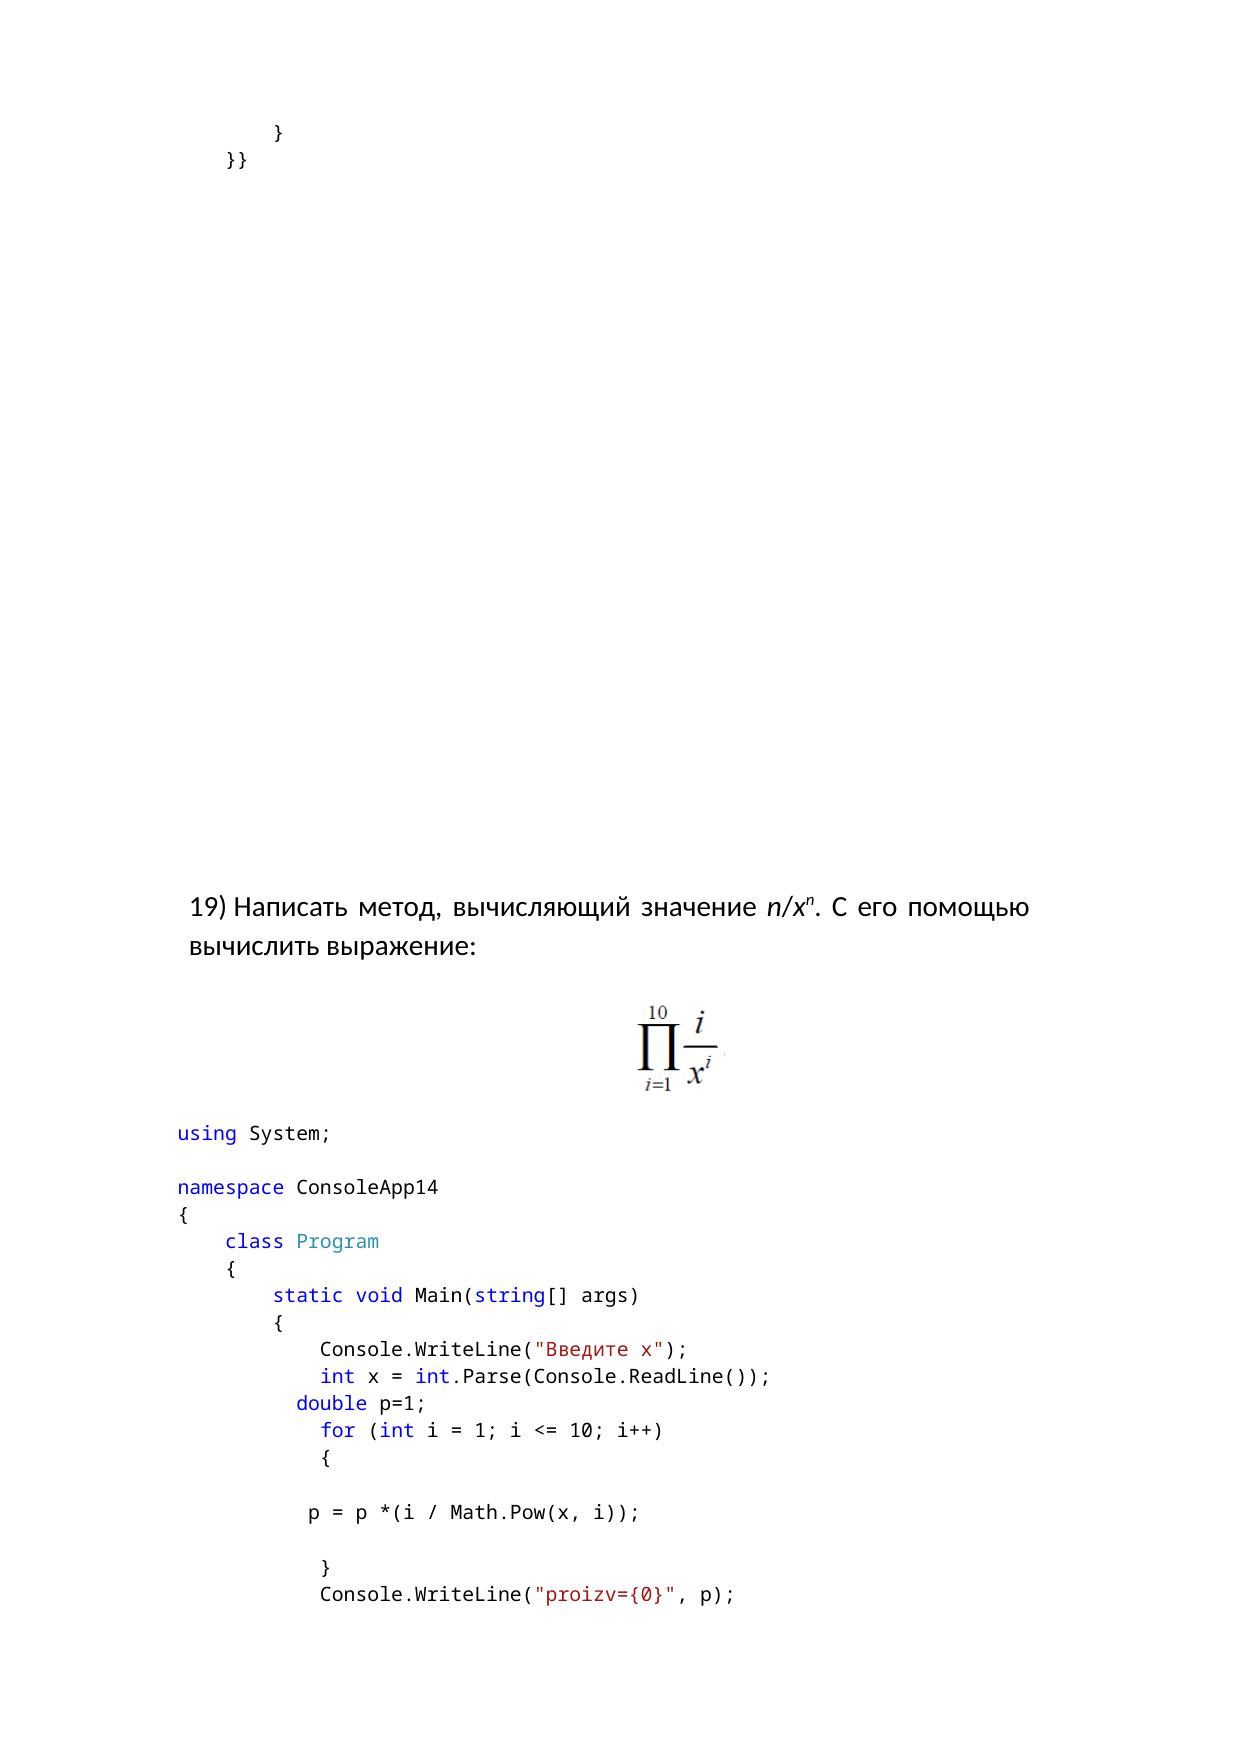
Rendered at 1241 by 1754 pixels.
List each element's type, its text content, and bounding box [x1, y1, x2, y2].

text { [177, 1200, 1152, 1227]
picture [615, 982, 725, 1101]
text class Program [177, 1227, 1152, 1254]
text for (int i = 1; i <= 10; i++) [177, 1416, 1152, 1443]
text } [177, 1553, 1152, 1580]
text Console.WriteLine("Введите х"); [177, 1335, 1152, 1362]
text { [177, 1443, 1152, 1470]
text using System; [177, 1119, 1152, 1146]
text static void Main(string[] args) [177, 1281, 1152, 1308]
text p = p *(i / Math.Pow(x, i)); [177, 1498, 1152, 1525]
text double p=1; [177, 1389, 1152, 1416]
text }} [177, 145, 1152, 172]
text } [177, 118, 1152, 145]
text { [177, 1254, 1152, 1281]
text int x = int.Parse(Console.ReadLine()); [177, 1362, 1152, 1389]
text Console.WriteLine("proizv={0}", p); [177, 1580, 1152, 1607]
text 19) Написать метод, вычисляющий значение n/xn. С его помощью вычислить выражение: [188, 888, 1152, 962]
text namespace ConsoleApp14 [177, 1173, 1152, 1200]
text { [177, 1308, 1152, 1335]
